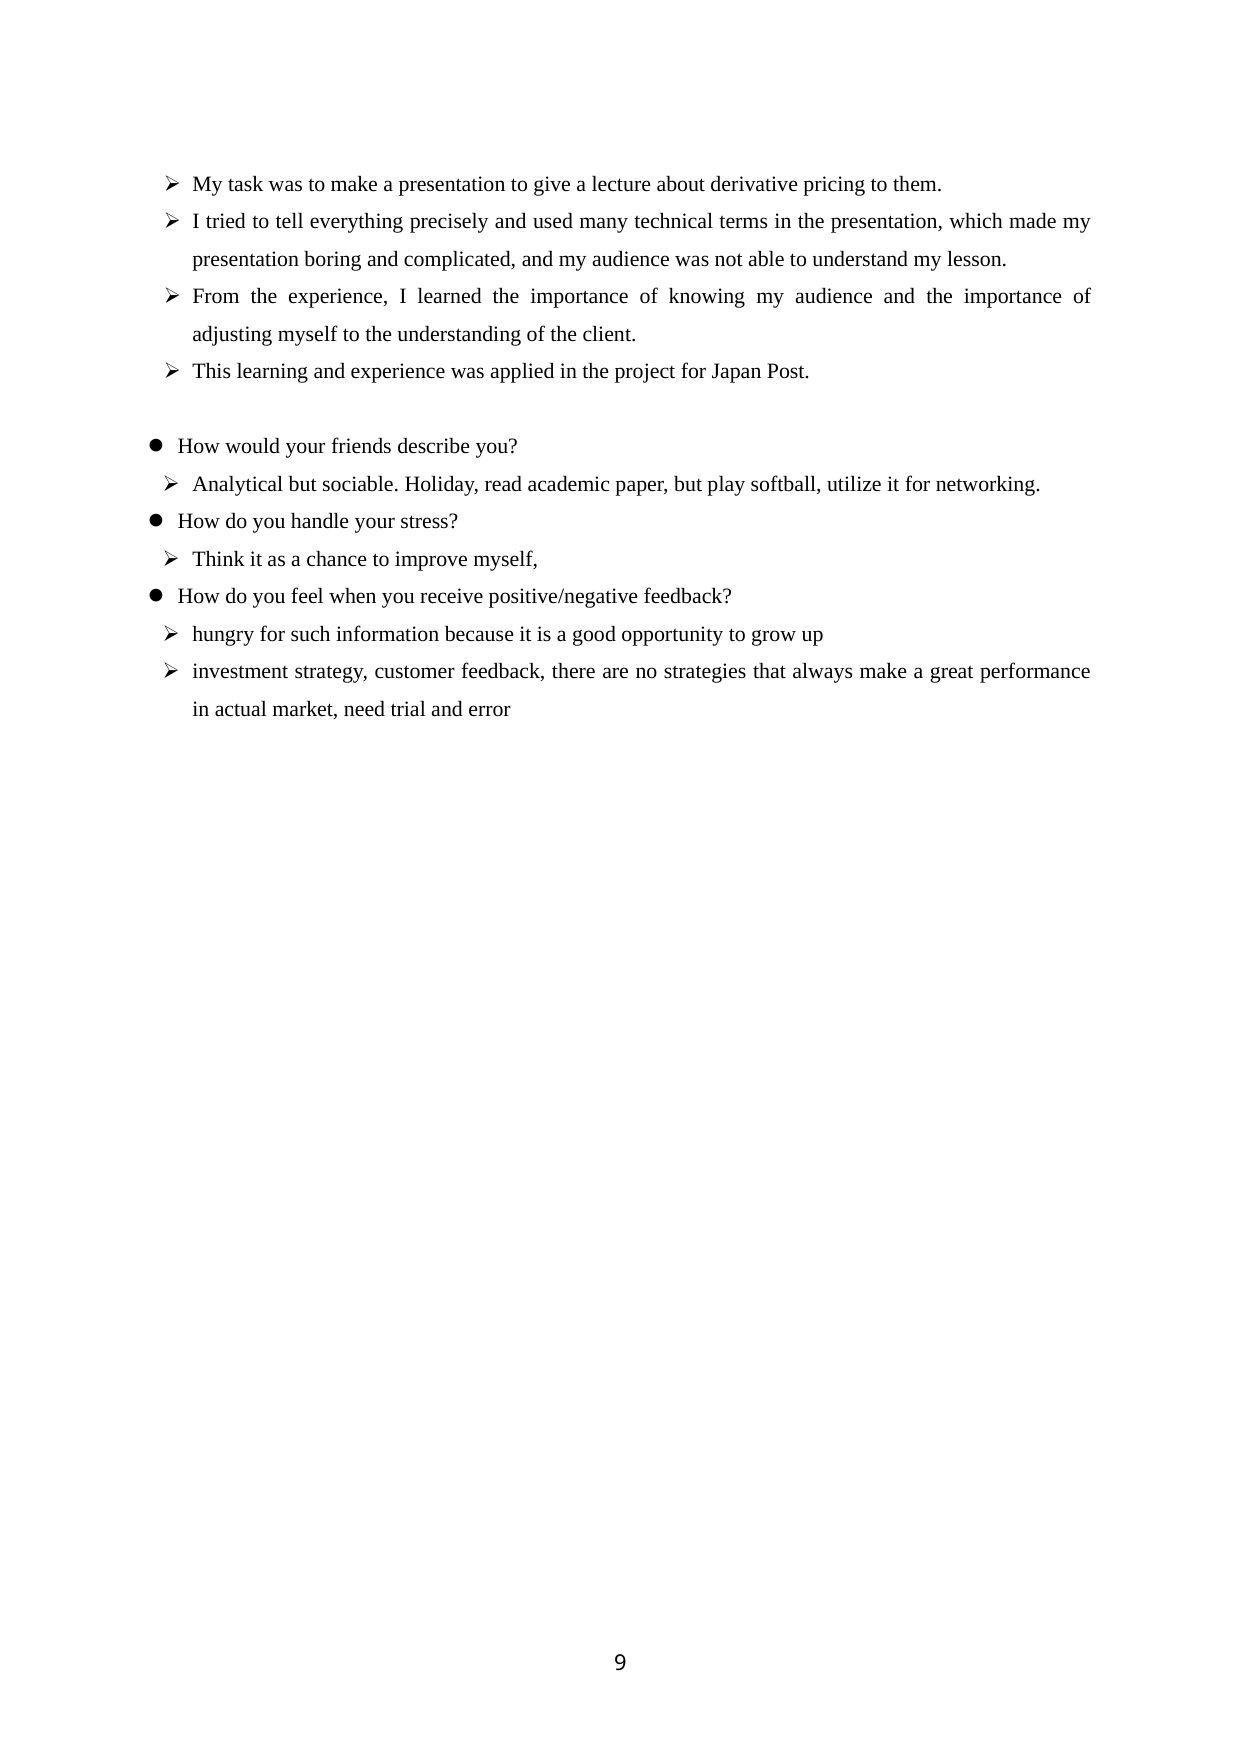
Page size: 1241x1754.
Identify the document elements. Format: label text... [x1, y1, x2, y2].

list From the experience, I learned the importance of knowing my audience and the importance of adjusting myself to the understanding of the client. [164, 277, 1092, 352]
list How do you feel when you receive positive/negative feedback? [148, 577, 1092, 614]
list Think it as a chance to improve myself, [162, 539, 1092, 577]
list How do you handle your stress? [148, 502, 1092, 539]
list My task was to make a presentation to give a lecture about derivative pricing to them. [164, 164, 1092, 202]
list hungry for such information because it is a good opportunity to grow up [162, 614, 1092, 652]
list investment strategy, customer feedback, there are no strategies that always make a great performance in actual market, need trial and error [162, 652, 1092, 727]
list How would your friends describe you? [148, 427, 1092, 464]
list Analytical but sociable. Holiday, read academic paper, but play softball, utilize it for networking. [162, 464, 1092, 502]
list This learning and experience was applied in the project for Japan Post. [164, 352, 1092, 389]
list I tried to tell everything precisely and used many technical terms in the presentation, which made my presentation boring and complicated, and my audience was not able to understand my lesson. [164, 202, 1092, 277]
